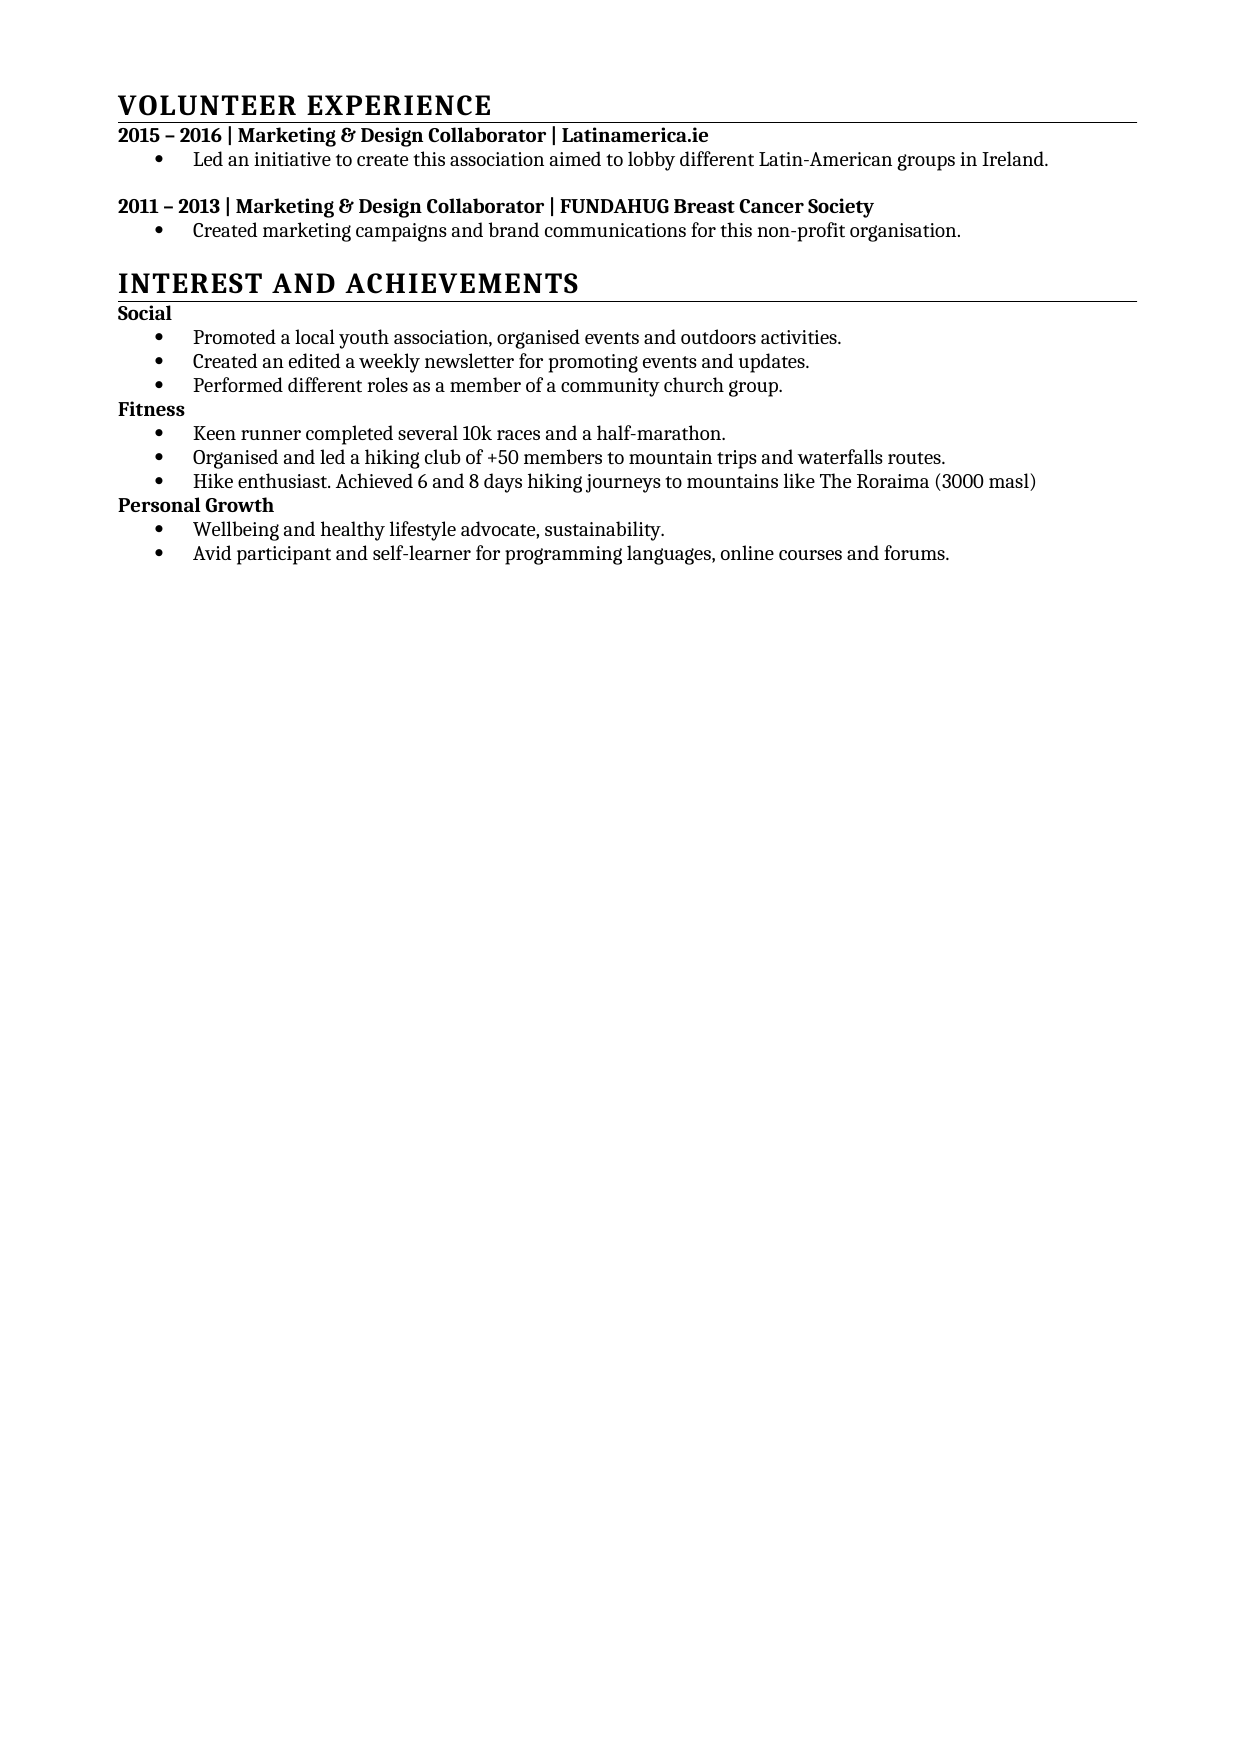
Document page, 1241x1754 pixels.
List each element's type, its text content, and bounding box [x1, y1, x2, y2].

list Wellbeing and healthy lifestyle advocate, sustainability. [155, 517, 1137, 541]
text INTEREST AND ACHIEVEMENTS [118, 267, 1137, 301]
list Performed different roles as a member of a community church group. [155, 373, 1137, 397]
list Promoted a local youth association, organised events and outdoors activities. [155, 326, 1137, 349]
list Avid participant and self-learner for programming languages, online courses and forums. [155, 541, 1137, 565]
text VOLUNTEER EXPERIENCE [118, 89, 1137, 122]
text 2015 – 2016 | Marketing & Design Collaborator | Latinamerica.ie [118, 123, 1137, 147]
list Created marketing campaigns and brand communications for this non-profit organisation. [155, 219, 1137, 243]
list Organised and led a hiking club of +50 members to mountain trips and waterfalls routes. [155, 445, 1137, 469]
text Fitness [118, 397, 1137, 421]
text Personal Growth [118, 493, 1137, 517]
text 2011 – 2013 | Marketing & Design Collaborator | FUNDAHUG Breast Cancer Society [118, 195, 1137, 219]
list Hike enthusiast. Achieved 6 and 8 days hiking journeys to mountains like The Roraima (3000 masl) [155, 469, 1137, 493]
list Keen runner completed several 10k races and a half-marathon. [155, 421, 1137, 445]
list Created an edited a weekly newsletter for promoting events and updates. [155, 349, 1137, 373]
text Social [118, 302, 1137, 326]
list Led an initiative to create this association aimed to lobby different Latin-American groups in Ireland. [155, 147, 1137, 171]
